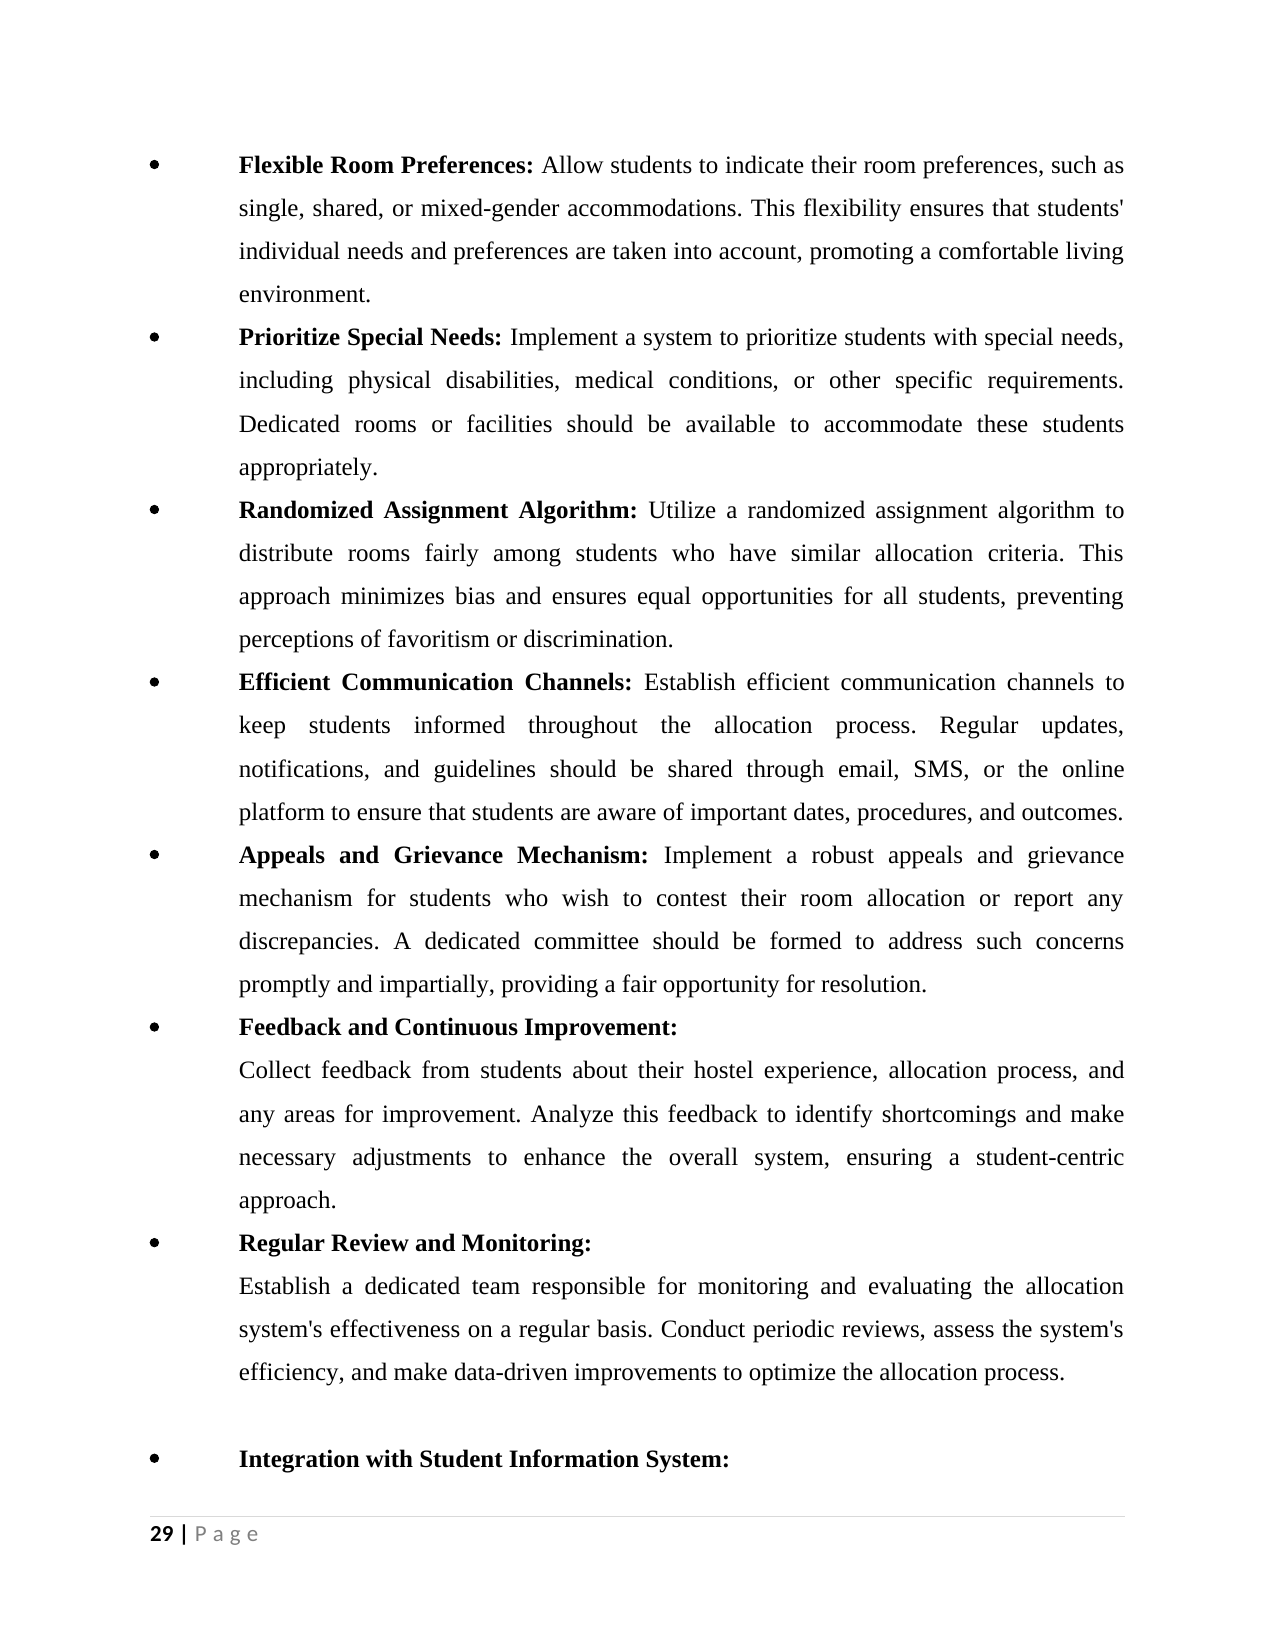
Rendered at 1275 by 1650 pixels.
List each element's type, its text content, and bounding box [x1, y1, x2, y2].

list Establish a dedicated team responsible for monitoring and evaluating the allocation system's effectiveness on a regular basis. Conduct periodic reviews, assess the system's efficiency, and make data-driven improvements to optimize the allocation process. [239, 1271, 1125, 1386]
list Feedback and Continuous Improvement: [150, 1012, 1125, 1041]
list Flexible Room Preferences: Allow students to indicate their room preferences, such as single, shared, or mixed-gender accommodations. This flexibility ensures that students' individual needs and preferences are taken into account, promoting a comfortable living environment. [150, 150, 1125, 308]
list Appeals and Grievance Mechanism: Implement a robust appeals and grievance mechanism for students who wish to contest their room allocation or report any discrepancies. A dedicated committee should be formed to address such concerns promptly and impartially, providing a fair opportunity for resolution. [150, 840, 1125, 998]
list Randomized Assignment Algorithm: Utilize a randomized assignment algorithm to distribute rooms fairly among students who have similar allocation criteria. This approach minimizes bias and ensures equal opportunities for all students, preventing perceptions of favoritism or discrimination. [150, 495, 1125, 653]
list Prioritize Special Needs: Implement a system to prioritize students with special needs, including physical disabilities, medical conditions, or other specific requirements. Dedicated rooms or facilities should be available to accommodate these students appropriately. [150, 322, 1125, 481]
list Regular Review and Monitoring: [150, 1228, 1125, 1257]
list Collect feedback from students about their hostel experience, allocation process, and any areas for improvement. Analyze this feedback to identify shortcomings and make necessary adjustments to enhance the overall system, ensuring a student-centric approach. [239, 1056, 1125, 1214]
list Integration with Student Information System: [150, 1444, 1125, 1472]
list Efficient Communication Channels: Establish efficient communication channels to keep students informed throughout the allocation process. Regular updates, notifications, and guidelines should be shared through email, SMS, or the online platform to ensure that students are aware of important dates, procedures, and outcomes. [150, 667, 1125, 826]
